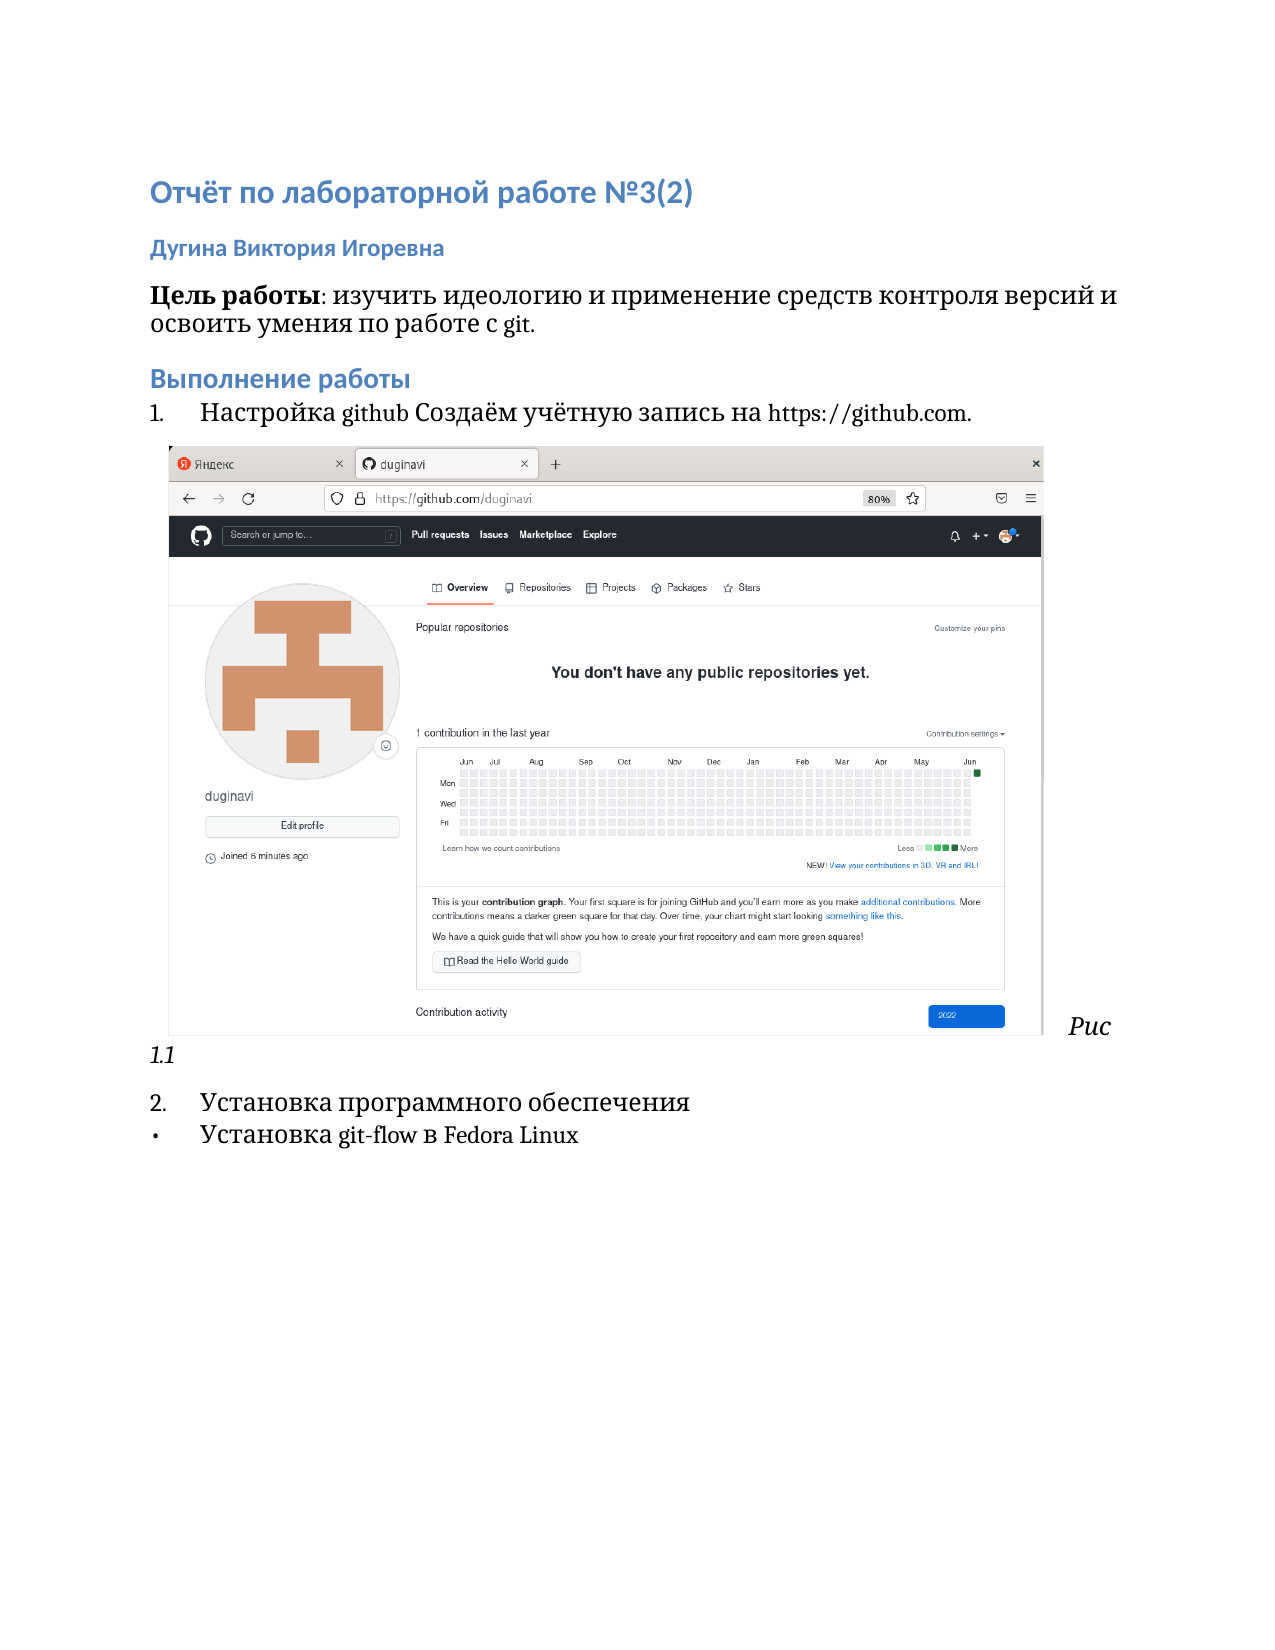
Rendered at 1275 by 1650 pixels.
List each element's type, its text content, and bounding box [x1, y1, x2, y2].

picture [168, 446, 1044, 1036]
list Установка git-flow в Fedora Linux [150, 1121, 1125, 1150]
list Настройка github Создаём учётную запись на https://github.com. [150, 399, 1125, 428]
subtitle Дугина Виктория Игоревна [150, 232, 1125, 263]
text Цель работы: изучить идеологию и применение средств контроля версий и освоить умения по работе с git. [150, 282, 1125, 339]
list Установка программного обеспечения [150, 1089, 1125, 1118]
subtitle Отчёт по лабораторной работе №3(2) [150, 171, 1125, 212]
subtitle Выполнение работы [150, 360, 1125, 396]
